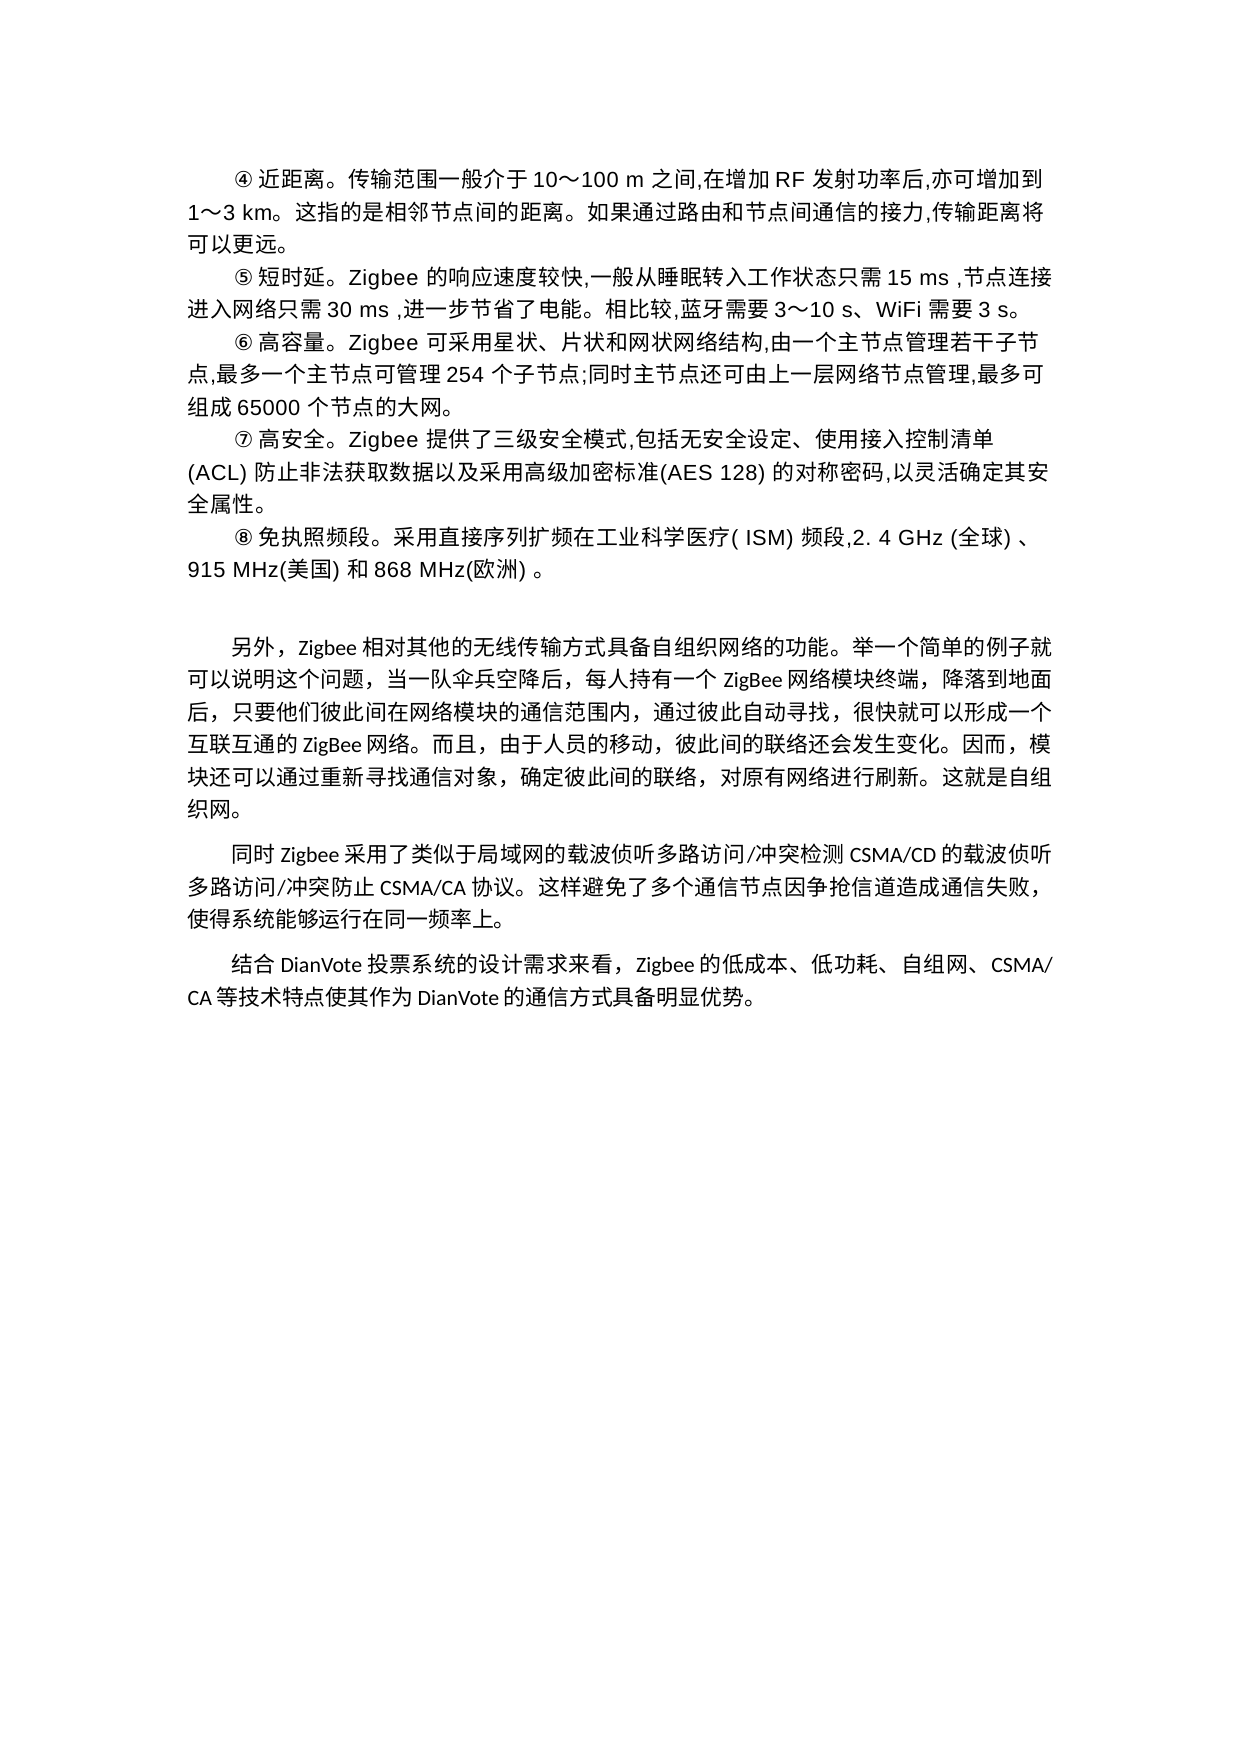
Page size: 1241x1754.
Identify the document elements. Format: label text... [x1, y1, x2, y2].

list 同时Zigbee采用了类似于局域网的载波侦听多路访问/冲突检测CSMA/CD的载波侦听多路访问/冲突防止CSMA/CA协议。这样避免了多个通信节点因争抢信道造成通信失败，使得系统能够运行在同一频率上。 [187, 837, 1053, 934]
text ④近距离。传输范围一般介于10～100 m 之间,在增加RF 发射功率后,亦可增加到1～3 km。这指的是相邻节点间的距离。如果通过路由和节点间通信的接力,传输距离将可以更远。 [187, 162, 1053, 259]
text ⑧免执照频段。采用直接序列扩频在工业科学医疗( ISM) 频段,2. 4 GHz (全球) 、915 MHz(美国) 和868 MHz(欧洲) 。 [187, 519, 1053, 584]
text ⑦高安全。Zigbee 提供了三级安全模式,包括无安全设定、使用接入控制清单(ACL) 防止非法获取数据以及采用高级加密标准(AES 128) 的对称密码,以灵活确定其安全属性。 [187, 422, 1053, 519]
list 另外，Zigbee相对其他的无线传输方式具备自组织网络的功能。举一个简单的例子就可以说明这个问题，当一队伞兵空降后，每人持有一个ZigBee网络模块终端，降落到地面后，只要他们彼此间在网络模块的通信范围内，通过彼此自动寻找，很快就可以形成一个互联互通的ZigBee网络。而且，由于人员的移动，彼此间的联络还会发生变化。因而，模块还可以通过重新寻找通信对象，确定彼此间的联络，对原有网络进行刷新。这就是自组织网。 [187, 629, 1053, 824]
text ⑤短时延。Zigbee 的响应速度较快,一般从睡眠转入工作状态只需15 ms ,节点连接进入网络只需30 ms ,进一步节省了电能。相比较,蓝牙需要3～10 s、WiFi 需要3 s。 [187, 259, 1053, 324]
text ⑥高容量。Zigbee 可采用星状、片状和网状网络结构,由一个主节点管理若干子节点,最多一个主节点可管理254 个子节点;同时主节点还可由上一层网络节点管理,最多可组成65000 个节点的大网。 [187, 324, 1053, 422]
list 结合DianVote投票系统的设计需求来看，Zigbee的低成本、低功耗、自组网、CSMA/CA等技术特点使其作为DianVote的通信方式具备明显优势。 [187, 947, 1053, 1012]
